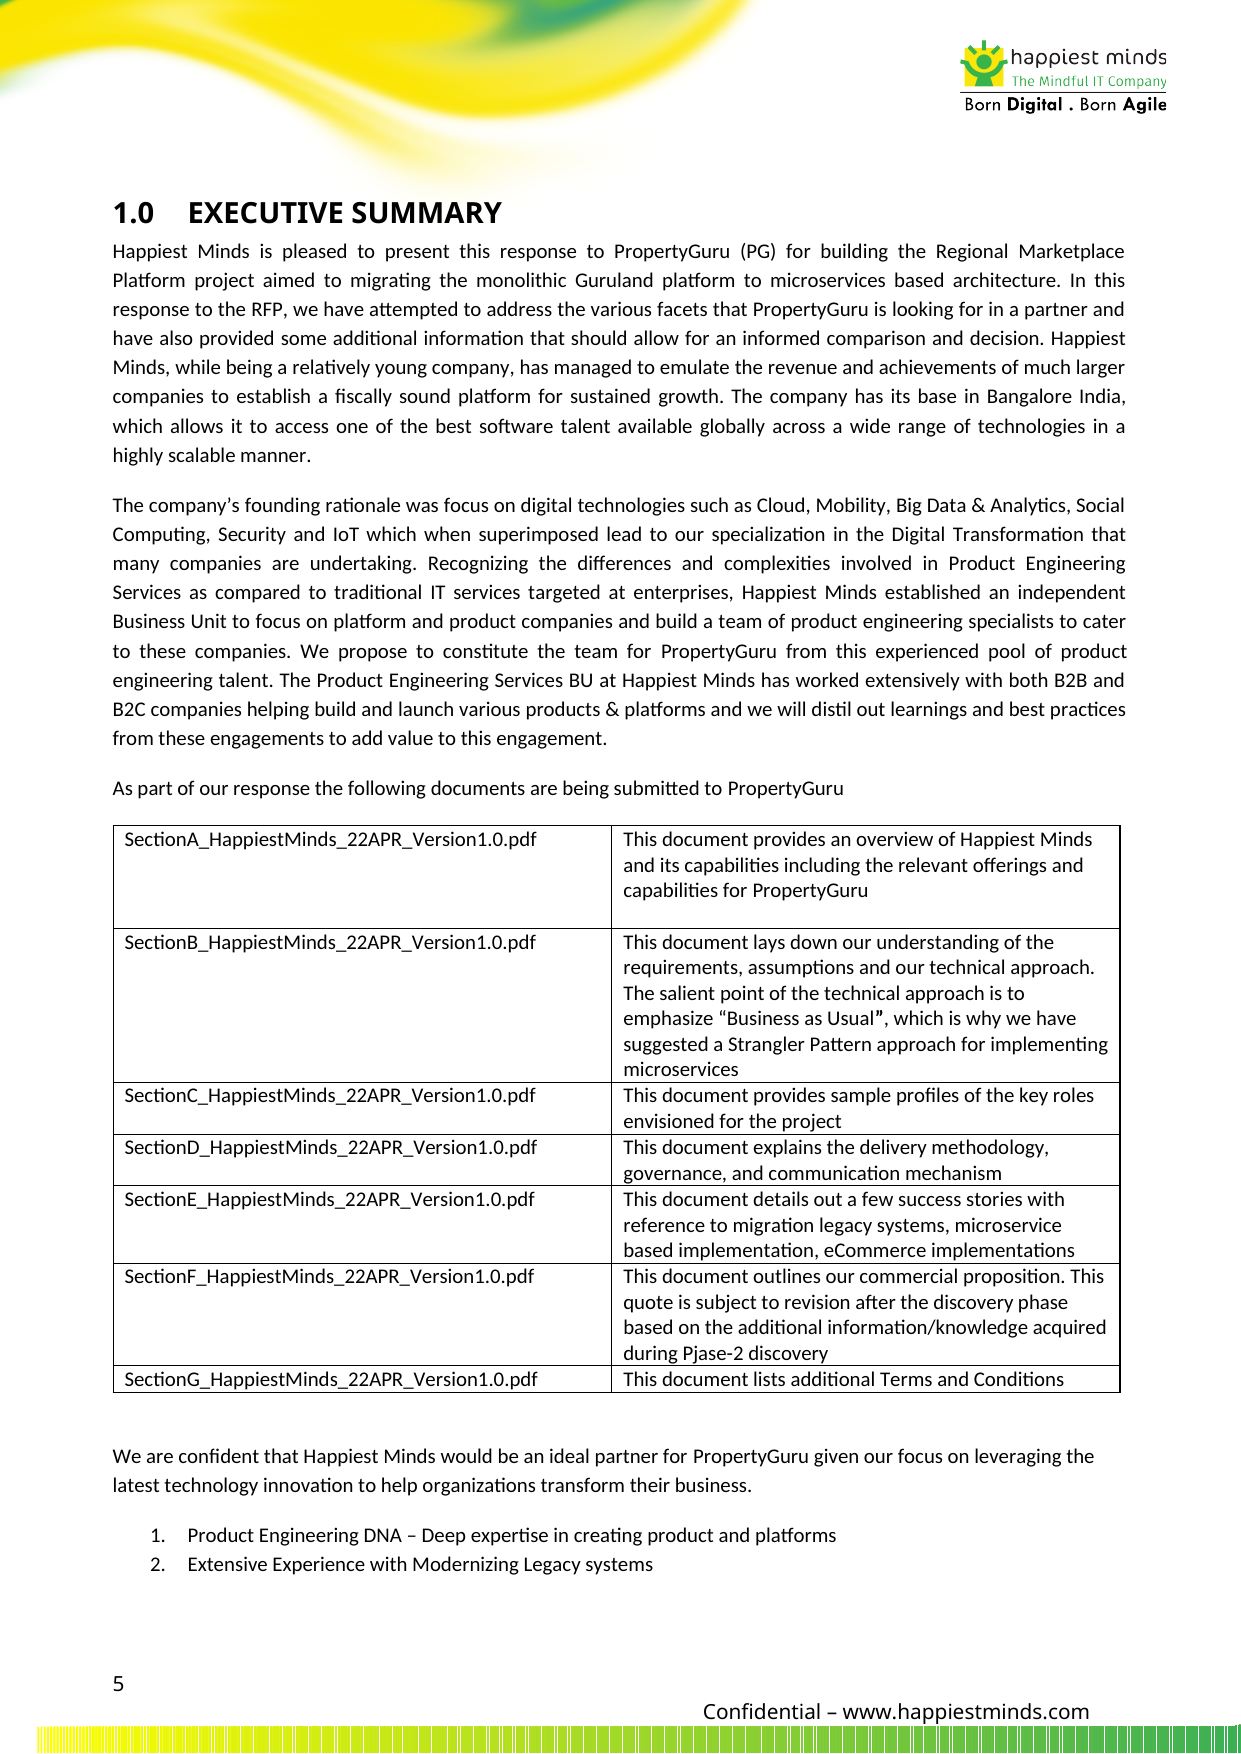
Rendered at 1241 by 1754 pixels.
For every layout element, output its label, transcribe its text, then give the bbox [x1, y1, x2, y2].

table_cell This document explains the delivery methodology, governance, and communication mechanism [612, 1135, 1119, 1185]
list Extensive Experience with Modernizing Legacy systems [150, 1551, 1128, 1577]
table_header SectionA_HappiestMinds_22APR_Version1.0.pdf [114, 826, 611, 928]
table_cell This document lays down our understanding of the requirements, assumptions and our technical approach. The salient point of the technical approach is to emphasize “Business as Usual”, which is why we have suggested a Strangler Pattern approach for implementing microservices [612, 929, 1119, 1082]
table_cell SectionB_HappiestMinds_22APR_Version1.0.pdf [114, 929, 611, 1082]
text As part of our response the following documents are being submitted to PropertyGuru [112, 775, 1128, 801]
text We are confident that Happiest Minds would be an ideal partner for PropertyGuru given our focus on leveraging the latest technology innovation to help organizations transform their business. [112, 1443, 1128, 1497]
table_cell SectionC_HappiestMinds_22APR_Version1.0.pdf [114, 1083, 611, 1133]
text The company’s founding rationale was focus on digital technologies such as Cloud, Mobility, Big Data & Analytics, Social Computing, Security and IoT which when superimposed lead to our specialization in the Digital Transformation that many companies are undertaking. Recognizing the differences and complexities involved in Product Engineering Services as compared to traditional IT services targeted at enterprises, Happiest Minds established an independent Business Unit to focus on platform and product companies and build a team of product engineering specialists to cater to these companies. We propose to constitute the team for PropertyGuru from this experienced pool of product engineering talent. The Product Engineering Services BU at Happiest Minds has worked extensively with both B2B and B2C companies helping build and launch various products & platforms and we will distil out learnings and best practices from these engagements to add value to this engagement. [112, 492, 1128, 751]
table_cell SectionD_HappiestMinds_22APR_Version1.0.pdf [114, 1135, 611, 1185]
text Happiest Minds is pleased to present this response to PropertyGuru (PG) for building the Regional Marketplace Platform project aimed to migrating the monolithic Guruland platform to microservices based architecture. In this response to the RFP, we have attempted to address the various facets that PropertyGuru is looking for in a partner and have also provided some additional information that should allow for an informed comparison and decision. Happiest Minds, while being a relatively young company, has managed to emulate the revenue and achievements of much larger companies to establish a fiscally sound platform for sustained growth. The company has its base in Bangalore India, which allows it to access one of the best software talent available globally across a wide range of technologies in a highly scalable manner. [112, 238, 1128, 467]
table_cell This document outlines our commercial proposition. This quote is subject to revision after the discovery phase based on the additional information/knowledge acquired during Pjase-2 discovery [612, 1264, 1119, 1365]
list Product Engineering DNA – Deep expertise in creating product and platforms [150, 1522, 1128, 1547]
table_cell This document lists additional Terms and Conditions [612, 1366, 1119, 1392]
table_cell SectionE_HappiestMinds_22APR_Version1.0.pdf [114, 1186, 611, 1263]
picture [960, 40, 1167, 114]
table_cell This document details out a few success stories with reference to migration legacy systems, microservice based implementation, eCommerce implementations [612, 1186, 1119, 1263]
table_cell SectionG_HappiestMinds_22APR_Version1.0.pdf [114, 1366, 611, 1392]
table_cell This document provides sample profiles of the key roles envisioned for the project [612, 1083, 1119, 1133]
picture [0, 0, 904, 260]
list Executive Summary [112, 192, 1128, 232]
table_header This document provides an overview of Happiest Minds and its capabilities including the relevant offerings and capabilities for PropertyGuru [612, 826, 1119, 928]
table_cell SectionF_HappiestMinds_22APR_Version1.0.pdf [114, 1264, 611, 1365]
